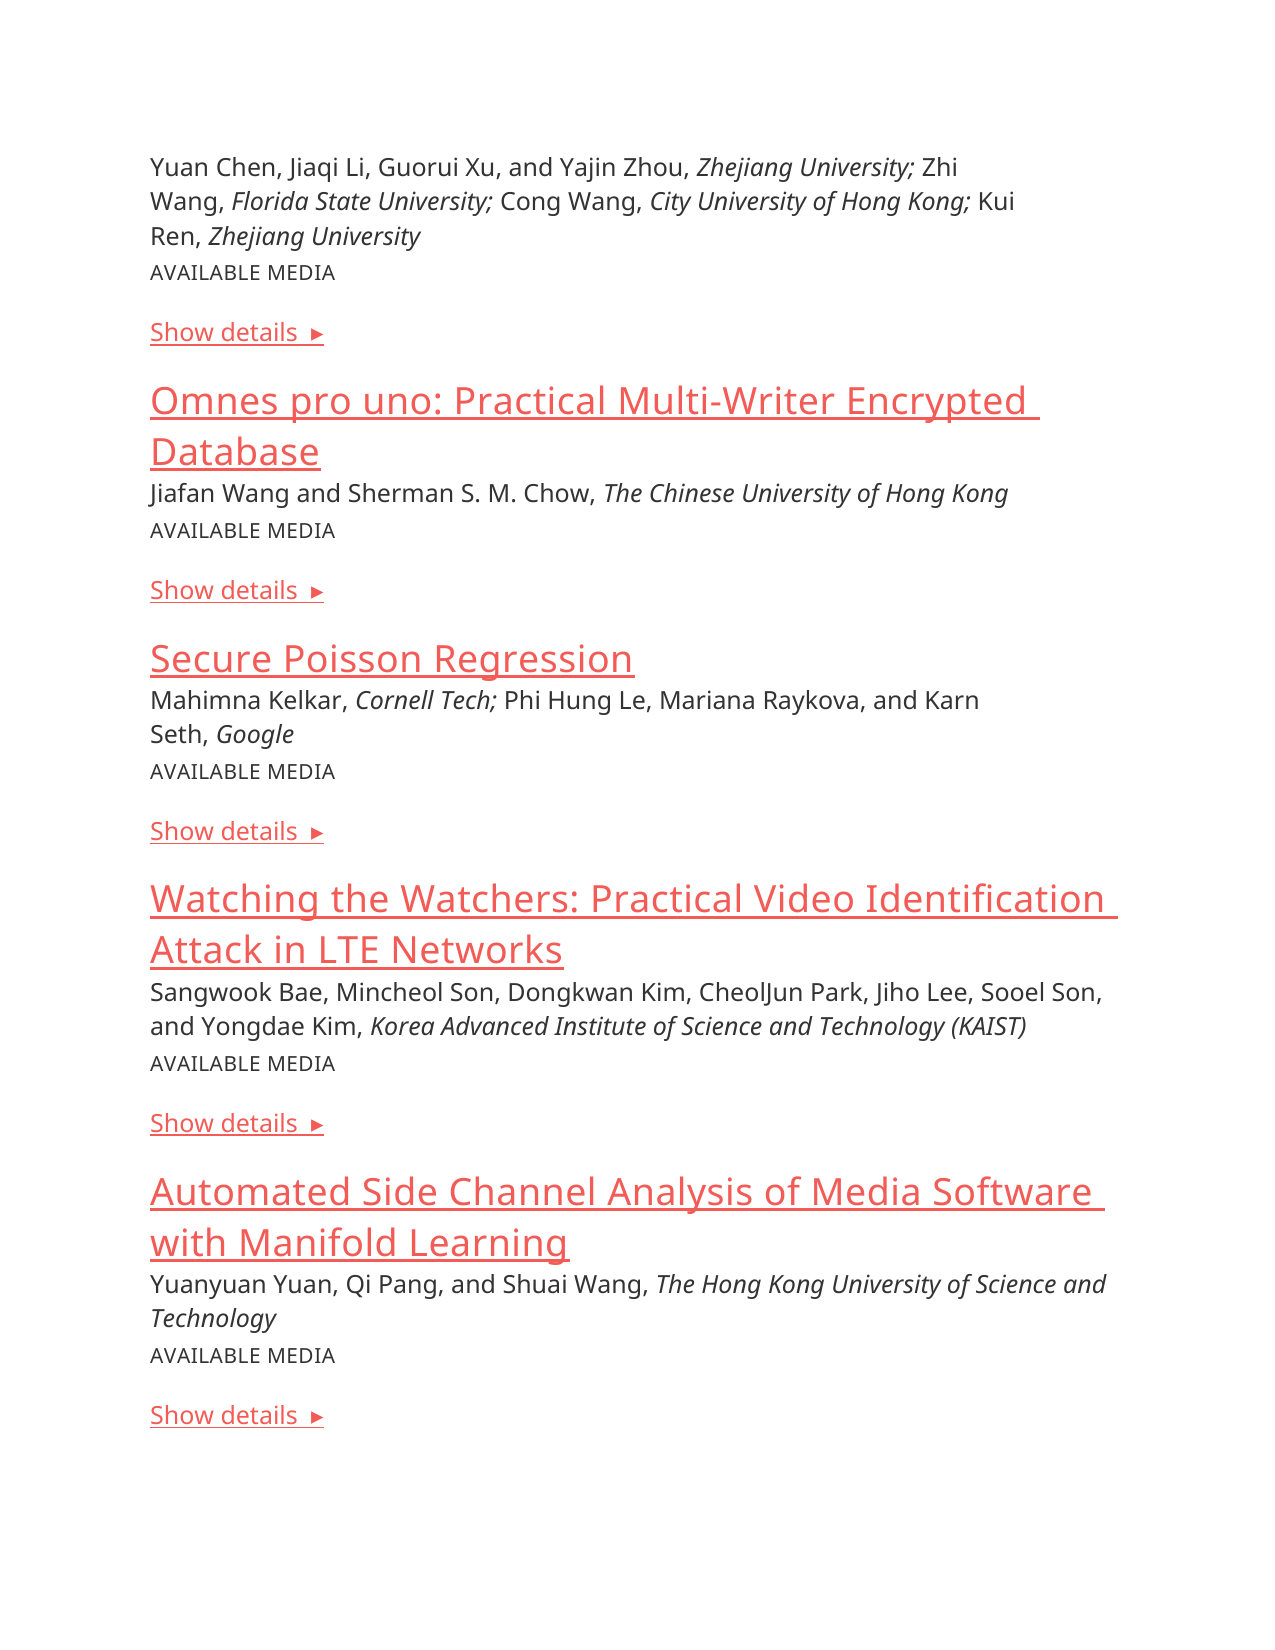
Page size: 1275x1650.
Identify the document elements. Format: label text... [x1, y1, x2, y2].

text Omnes pro uno: Practical Multi-Writer Encrypted Database [150, 374, 1125, 476]
text Mahimna Kelkar, Cornell Tech; Phi Hung Le, Mariana Raykova, and Karn Seth, Google [150, 683, 1125, 751]
text AVAILABLE MEDIA [150, 1340, 1125, 1370]
text Yuanyuan Yuan, Qi Pang, and Shuai Wang, The Hong Kong University of Science and Technology [150, 1267, 1125, 1335]
text Jiafan Wang and Sherman S. M. Chow, The Chinese University of Hong Kong [150, 476, 1125, 510]
text Secure Poisson Regression [150, 632, 1125, 683]
text Show details ▸ [150, 814, 1125, 848]
text Show details ▸ [150, 315, 1125, 349]
text AVAILABLE MEDIA [150, 756, 1125, 786]
text Watching the Watchers: Practical Video Identification Attack in LTE Networks [150, 873, 1125, 975]
text AVAILABLE MEDIA [150, 515, 1125, 545]
text Sangwook Bae, Mincheol Son, Dongkwan Kim, CheolJun Park, Jiho Lee, Sooel Son, and Yongdae Kim, Korea Advanced Institute of Science and Technology (KAIST) [150, 975, 1125, 1043]
text AVAILABLE MEDIA [150, 1048, 1125, 1078]
text Show details ▸ [150, 1398, 1125, 1432]
text Show details ▸ [150, 573, 1125, 607]
text Automated Side Channel Analysis of Media Software with Manifold Learning [150, 1165, 1125, 1267]
text Show details ▸ [150, 1106, 1125, 1140]
text Yuan Chen, Jiaqi Li, Guorui Xu, and Yajin Zhou, Zhejiang University; Zhi Wang, Florida State University; Cong Wang, City University of Hong Kong; Kui Ren, Zhejiang University [150, 150, 1125, 252]
text AVAILABLE MEDIA [150, 257, 1125, 287]
